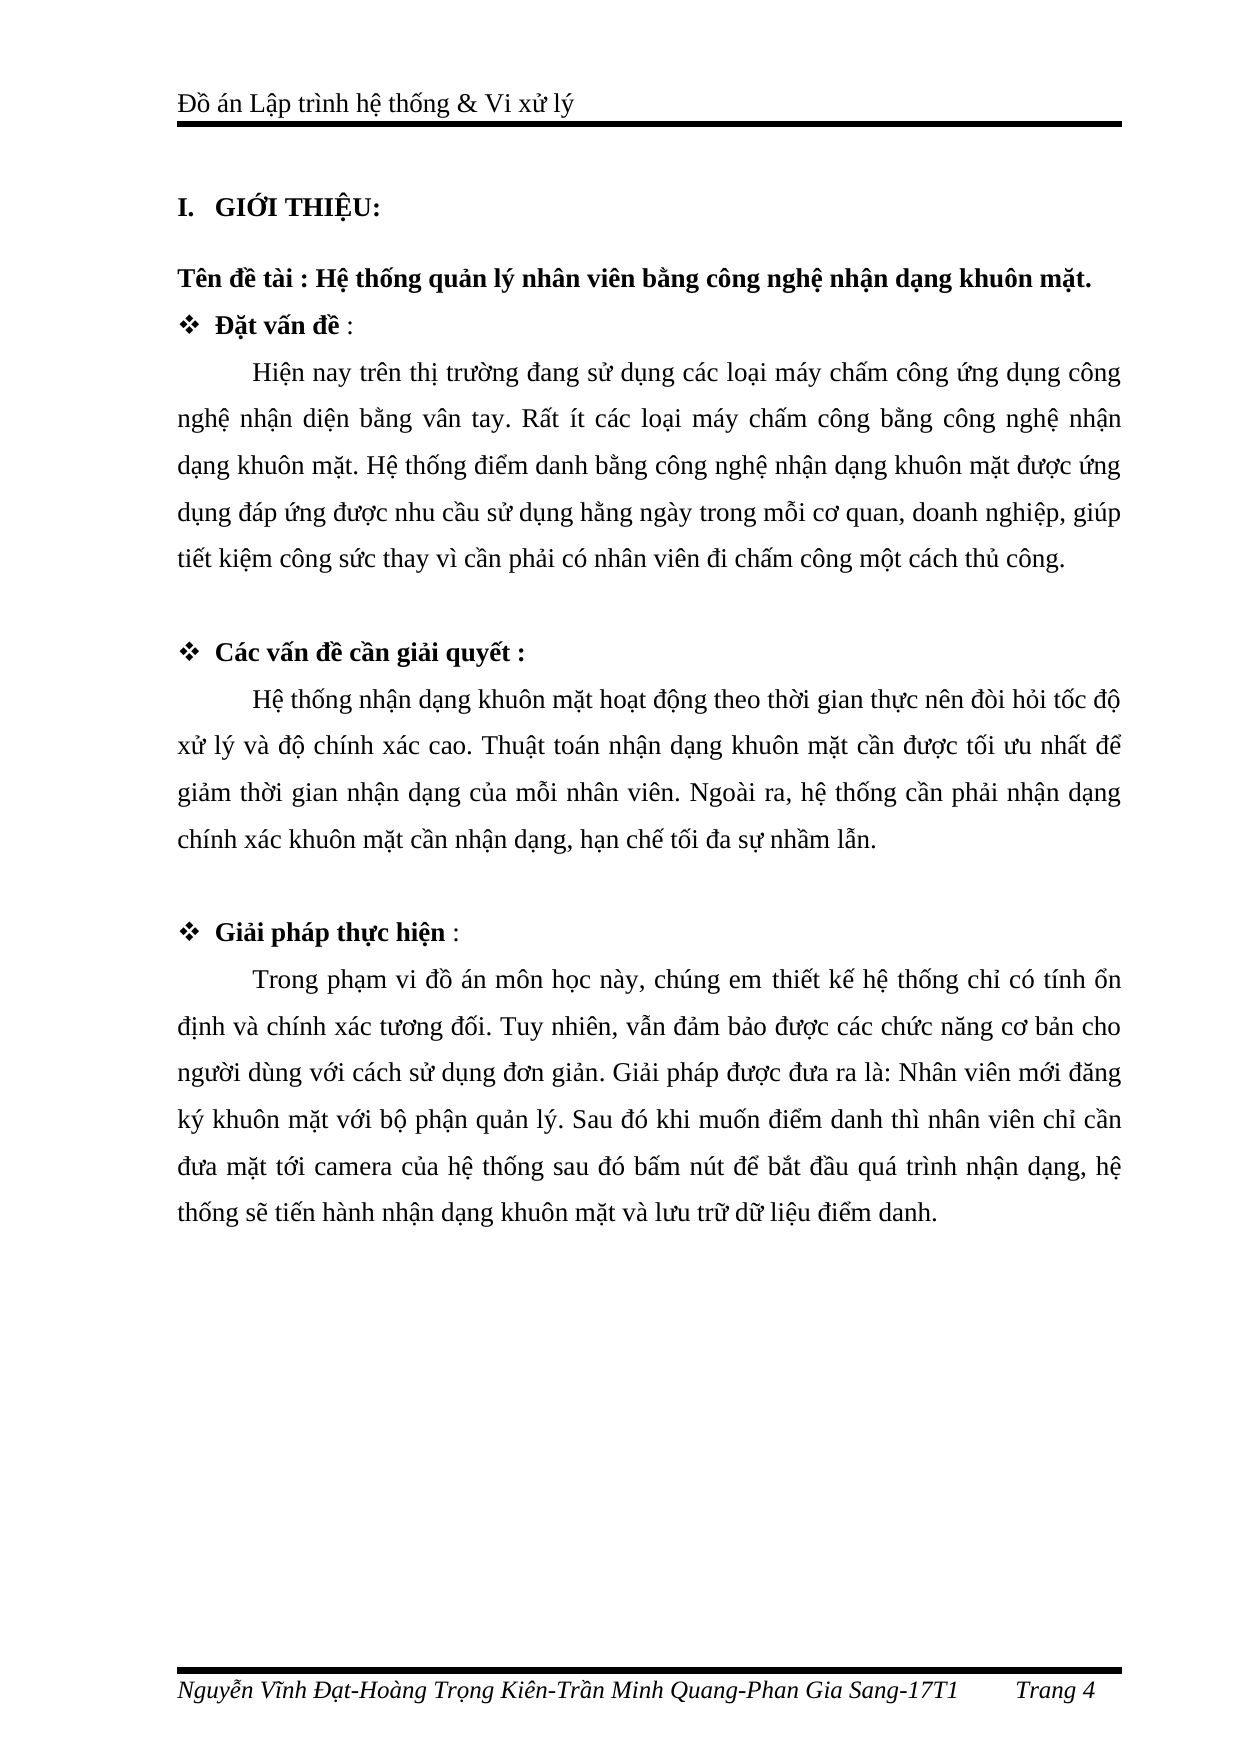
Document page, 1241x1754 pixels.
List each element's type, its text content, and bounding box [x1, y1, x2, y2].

list GIỚI THIỆU: [177, 191, 1122, 222]
list Giải pháp thực hiện : [177, 916, 1122, 947]
list Tên đề tài : Hệ thống quản lý nhân viên bằng công nghệ nhận dạng khuôn mặt. [177, 262, 1122, 293]
list Đặt vấn đề : [177, 309, 1122, 340]
list Hiện nay trên thị trường đang sử dụng các loại máy chấm công ứng dụng công nghệ nhận diện bằng vân tay. Rất ít các loại máy chấm công bằng công nghệ nhận dạng khuôn mặt. Hệ thống điểm danh bằng công nghệ nhận dạng khuôn mặt được ứng dụng đáp ứng được nhu cầu sử dụng hằng ngày trong mỗi cơ quan, doanh nghiệp, giúp tiết kiệm công sức thay vì cần phải có nhân viên đi chấm công một cách thủ công. [177, 356, 1122, 574]
list Hệ thống nhận dạng khuôn mặt hoạt động theo thời gian thực nên đòi hỏi tốc độ xử lý và độ chính xác cao. Thuật toán nhận dạng khuôn mặt cần được tối ưu nhất để giảm thời gian nhận dạng của mỗi nhân viên. Ngoài ra, hệ thống cần phải nhận dạng chính xác khuôn mặt cần nhận dạng, hạn chế tối đa sự nhầm lẫn. [177, 683, 1122, 854]
list Các vấn đề cần giải quyết : [177, 636, 1122, 667]
list Trong phạm vi đồ án môn học này, chúng em thiết kế hệ thống chỉ có tính ổn định và chính xác tương đối. Tuy nhiên, vẫn đảm bảo được các chức năng cơ bản cho người dùng với cách sử dụng đơn giản. Giải pháp được đưa ra là: Nhân viên mới đăng ký khuôn mặt với bộ phận quản lý. Sau đó khi muốn điểm danh thì nhân viên chỉ cần đưa mặt tới camera của hệ thống sau đó bấm nút để bắt đầu quá trình nhận dạng, hệ thống sẽ tiến hành nhận dạng khuôn mặt và lưu trữ dữ liệu điểm danh. [177, 963, 1122, 1227]
